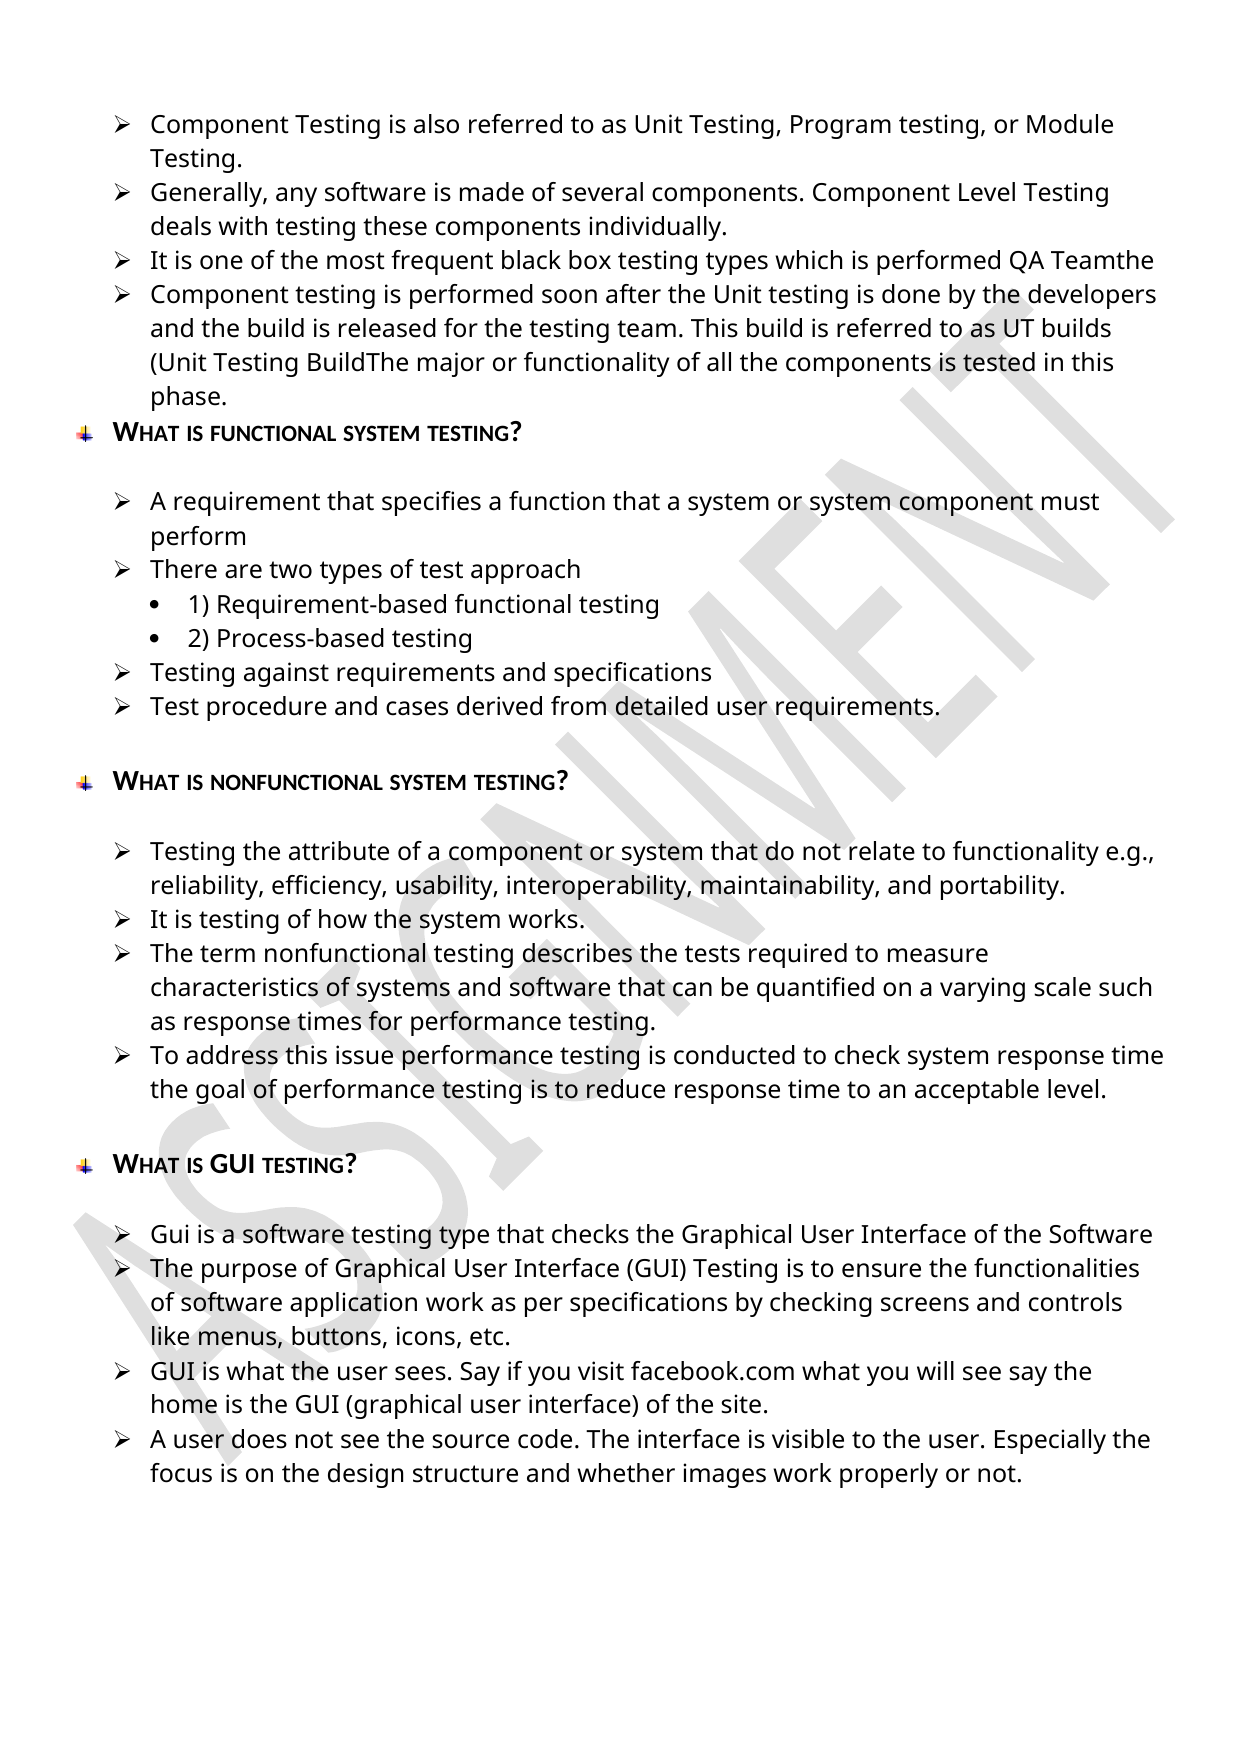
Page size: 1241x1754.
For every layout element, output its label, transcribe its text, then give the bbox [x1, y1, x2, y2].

list There are two types of test approach [112, 552, 1165, 586]
picture [76, 424, 93, 442]
list 2) Process-based testing [150, 620, 1165, 654]
subtitle What is nonfunctional system testing? [75, 762, 1165, 798]
subtitle What is functional system testing? [75, 413, 1165, 448]
list 1) Requirement-based functional testing [150, 586, 1165, 620]
list It is one of the most frequent black box testing types which is performed QA Teamthe [112, 242, 1165, 277]
picture [76, 774, 93, 791]
list The term nonfunctional testing describes the tests required to measure characteristics of systems and software that can be quantified on a varying scale such as response times for performance testing. [112, 936, 1165, 1038]
list A requirement that specifies a function that a system or system component must perform [112, 484, 1165, 552]
list Generally, any software is made of several components. Component Level Testing deals with testing these components individually. [112, 174, 1165, 242]
list Testing the attribute of a component or system that do not relate to functionality e.g., reliability, efficiency, usability, interoperability, maintainability, and portability. [112, 833, 1165, 902]
list A user does not see the source code. The interface is visible to the user. Especially the focus is on the design structure and whether images work properly or not. [112, 1421, 1165, 1489]
list Gui is a software testing type that checks the Graphical User Interface of the Software [112, 1217, 1165, 1251]
list Component Testing is also referred to as Unit Testing, Program testing, or Module Testing. [112, 106, 1165, 174]
list GUI is what the user sees. Say if you visit facebook.com what you will see say the home is the GUI (graphical user interface) of the site. [112, 1353, 1165, 1421]
list Component testing is performed soon after the Unit testing is done by the developers and the build is released for the testing team. This build is referred to as UT builds (Unit Testing BuildThe major or functionality of all the components is tested in this phase. [112, 277, 1165, 413]
picture [76, 1157, 93, 1174]
list It is testing of how the system works. [112, 902, 1165, 936]
list To address this issue performance testing is conducted to check system response time the goal of performance testing is to reduce response time to an acceptable level. [112, 1038, 1165, 1106]
list The purpose of Graphical User Interface (GUI) Testing is to ensure the functionalities of software application work as per specifications by checking screens and controls like menus, buttons, icons, etc. [112, 1251, 1165, 1353]
list Test procedure and cases derived from detailed user requirements. [112, 688, 1165, 722]
subtitle What is GUI testing? [75, 1146, 1165, 1181]
list Testing against requirements and specifications [112, 654, 1165, 688]
